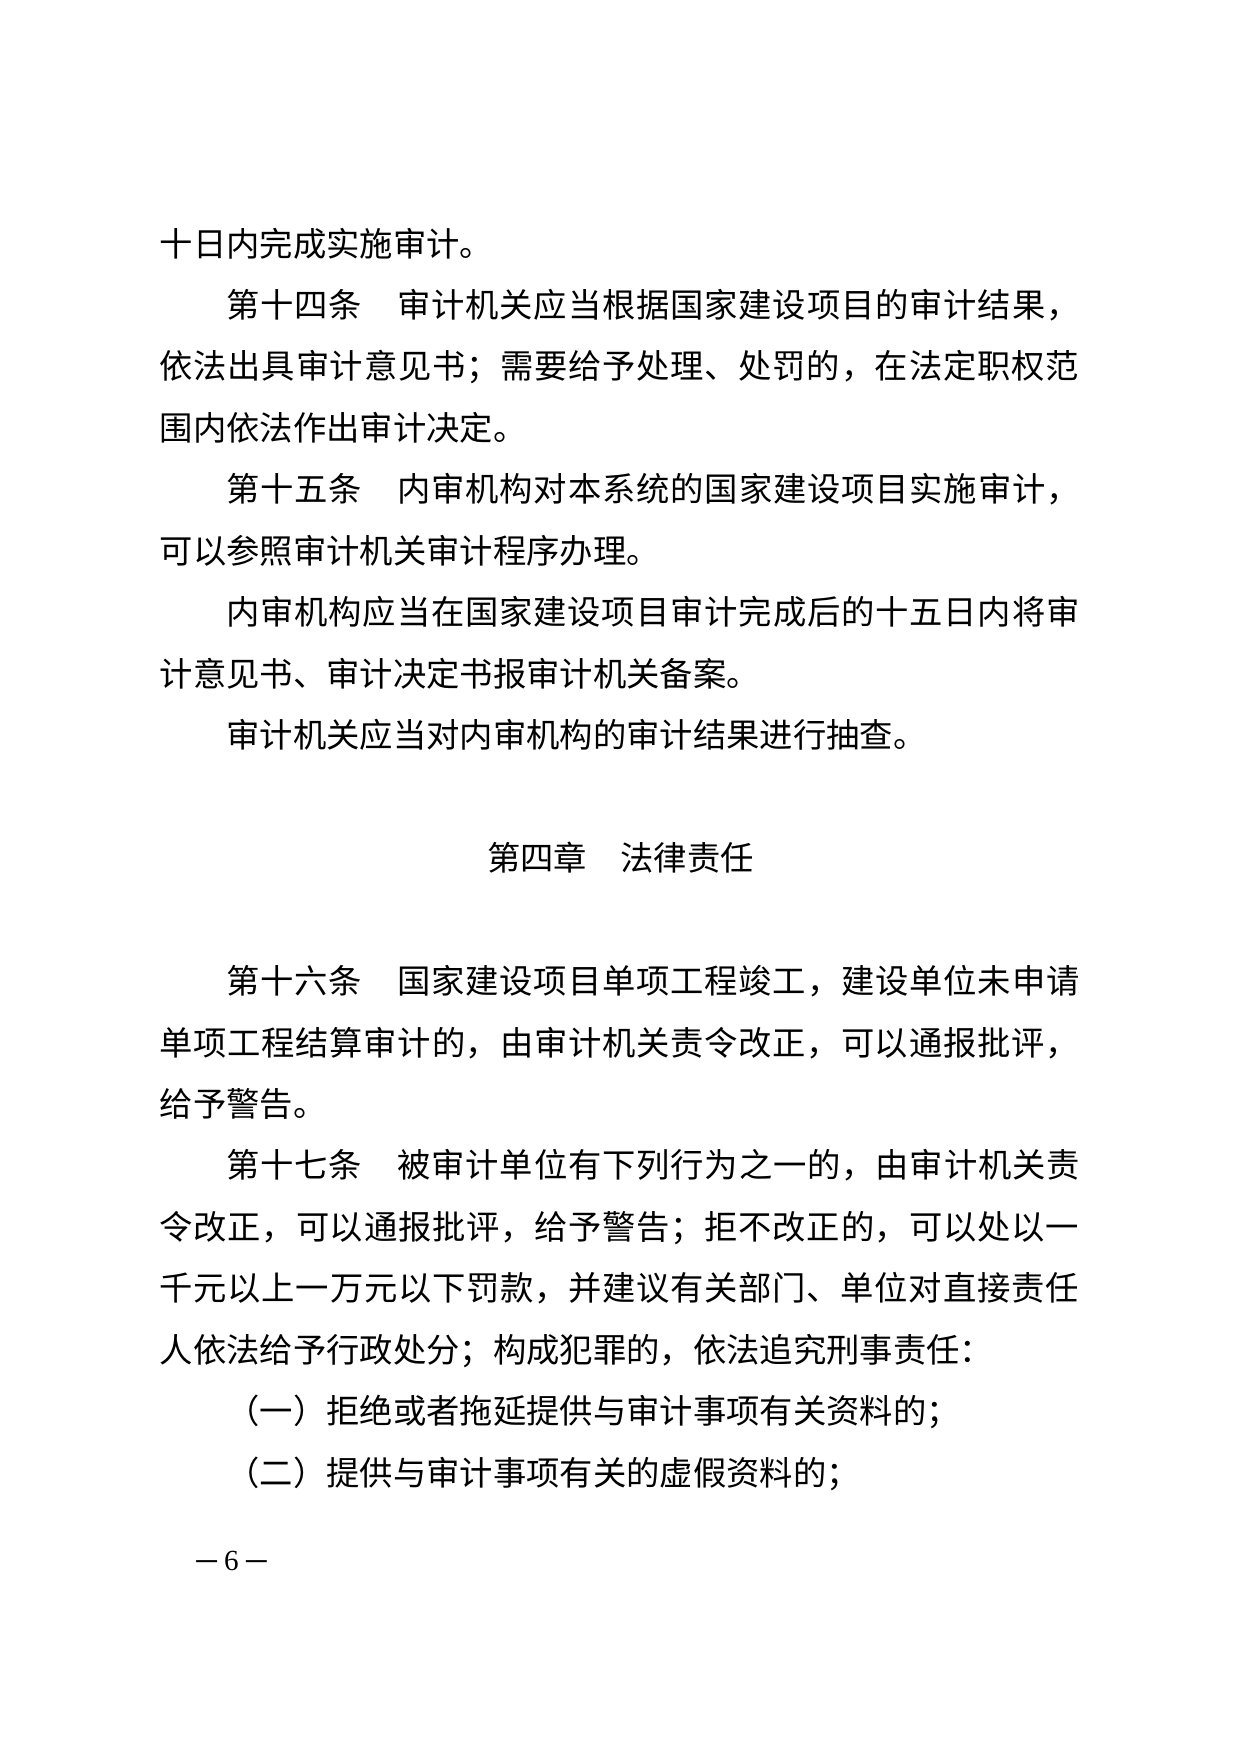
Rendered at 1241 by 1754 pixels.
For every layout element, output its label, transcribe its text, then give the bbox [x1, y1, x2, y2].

text 内审机构应当在国家建设项目审计完成后的十五日内将审计意见书、审计决定书报审计机关备案。 [159, 576, 1081, 698]
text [159, 207, 1081, 268]
text 第十六条 国家建设项目单项工程竣工，建设单位未申请单项工程结算审计的，由审计机关责令改正，可以通报批评，给予警告。 [159, 944, 1081, 1129]
text 第十四条 审计机关应当根据国家建设项目的审计结果，依法出具审计意见书；需要给予处理、处罚的，在法定职权范围内依法作出审计决定。 [159, 268, 1081, 453]
text 审计机关应当对内审机构的审计结果进行抽查。 [159, 698, 1081, 760]
text （一）拒绝或者拖延提供与审计事项有关资料的； [159, 1374, 1081, 1436]
text 第四章 法律责任 [159, 821, 1081, 883]
text 第十七条 被审计单位有下列行为之一的，由审计机关责令改正，可以通报批评，给予警告；拒不改正的，可以处以一千元以上一万元以下罚款，并建议有关部门、单位对直接责任人依法给予行政处分；构成犯罪的，依法追究刑事责任： [159, 1129, 1081, 1374]
text （二）提供与审计事项有关的虚假资料的； [159, 1436, 1081, 1497]
text 第十五条 内审机构对本系统的国家建设项目实施审计，可以参照审计机关审计程序办理。 [159, 453, 1081, 576]
